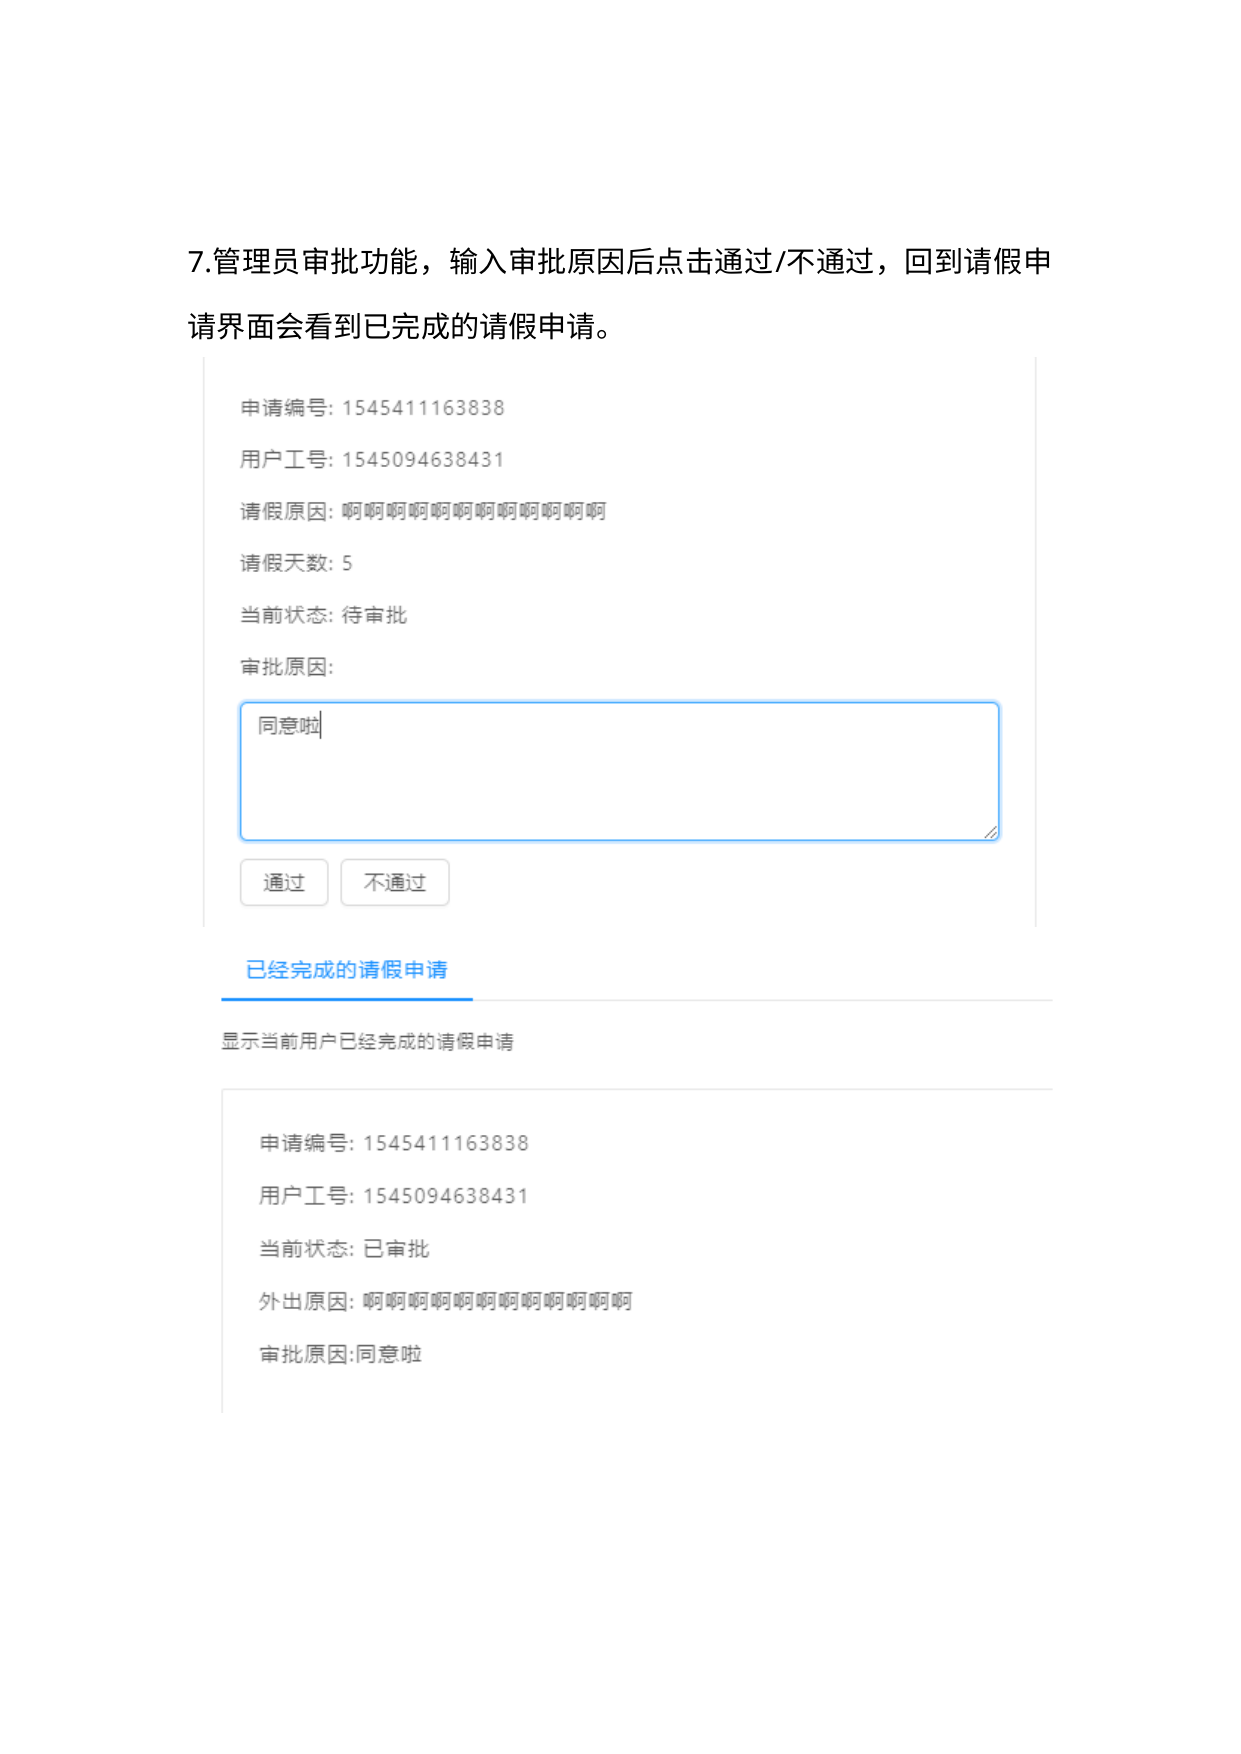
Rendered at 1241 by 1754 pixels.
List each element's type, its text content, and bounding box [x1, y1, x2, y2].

text 7.管理员审批功能，输入审批原因后点击通过/不通过，回到请假申请界面会看到已完成的请假申请。 [187, 227, 1053, 357]
